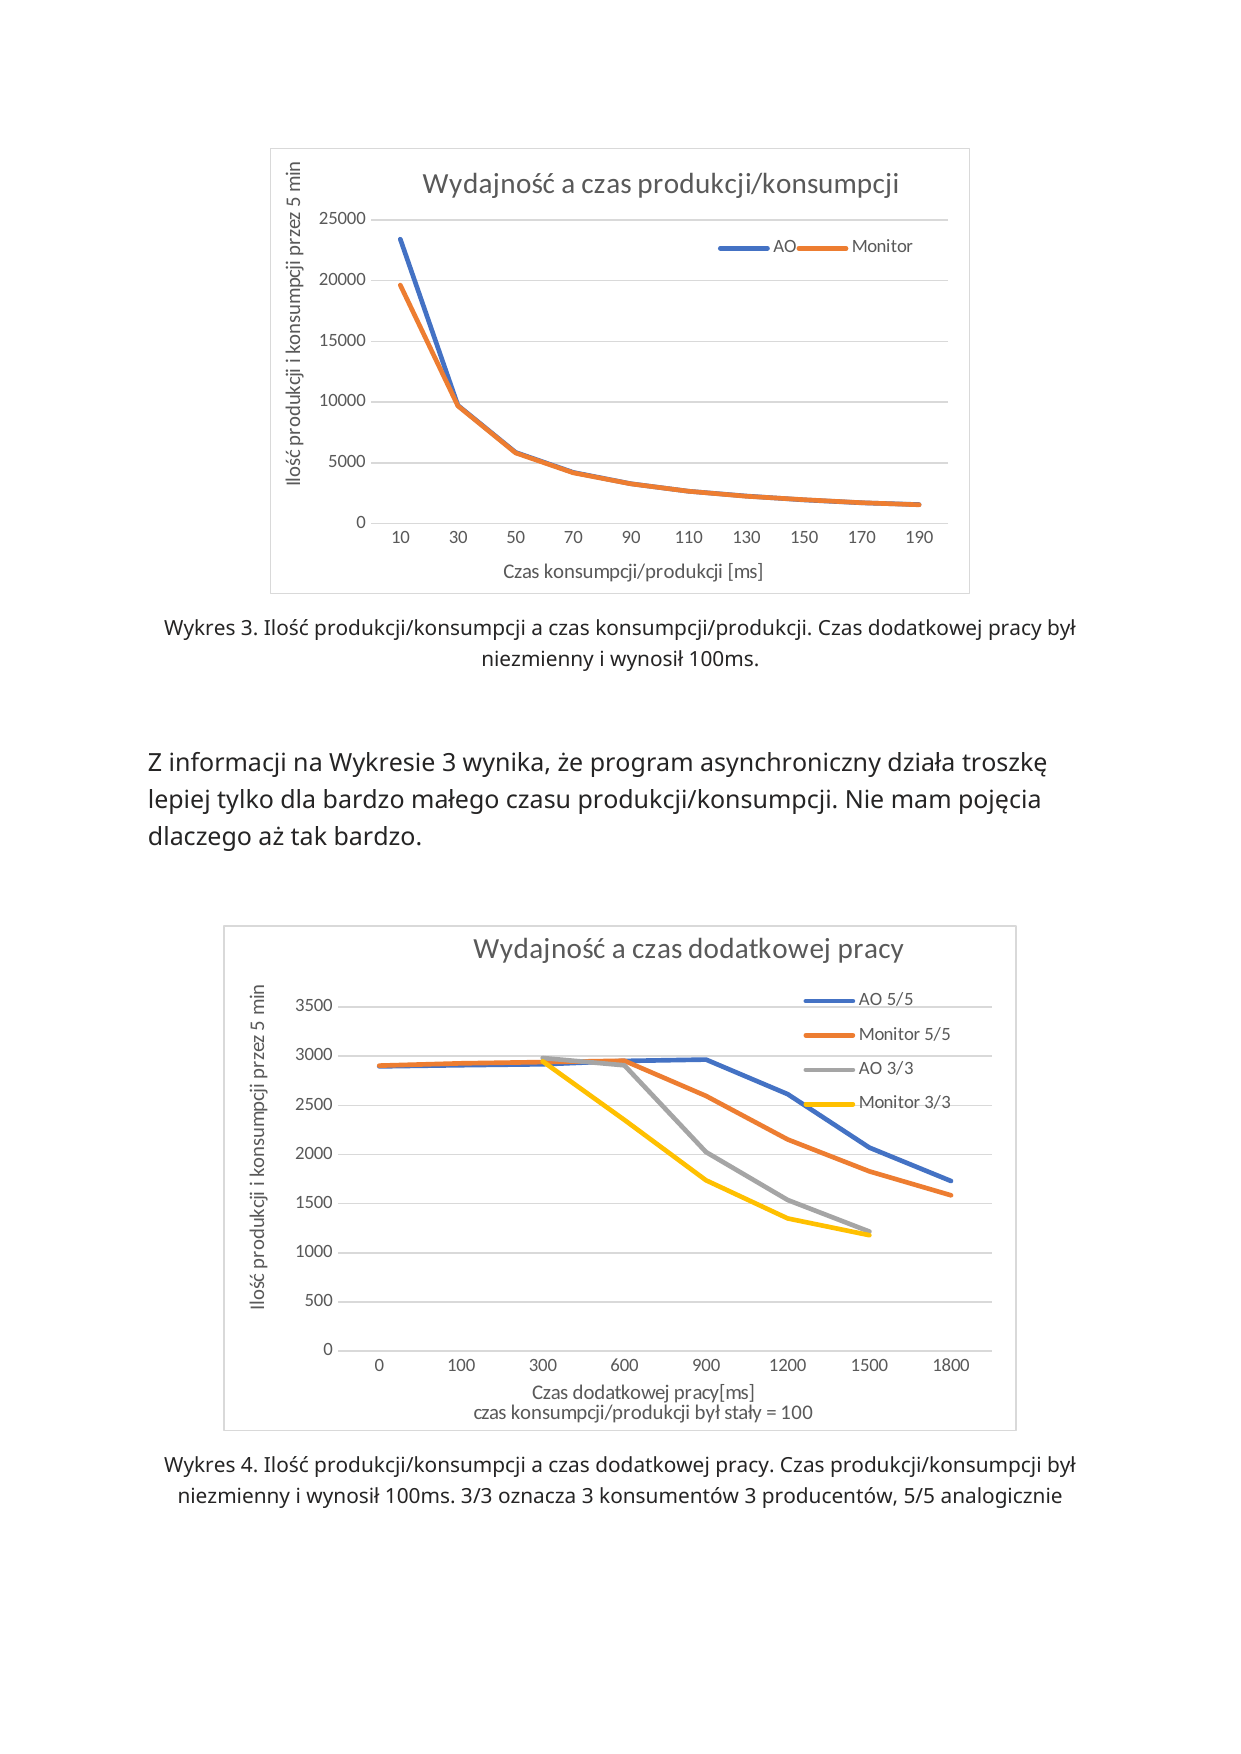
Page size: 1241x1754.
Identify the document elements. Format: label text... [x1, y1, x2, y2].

text Z informacji na Wykresie 3 wynika, że program asynchroniczny działa troszkę lepiej tylko dla bardzo małego czasu produkcji/konsumpcji. Nie mam pojęcia dlaczego aż tak bardzo. [148, 745, 1093, 852]
text Wykres 4. Ilość produkcji/konsumpcji a czas dodatkowej pracy. Czas produkcji/konsumpcji był niezmienny i wynosił 100ms. 3/3 oznacza 3 konsumentów 3 producentów, 5/5 analogicznie [148, 1450, 1093, 1509]
text Wykres 3. Ilość produkcji/konsumpcji a czas konsumpcji/produkcji. Czas dodatkowej pracy był niezmienny i wynosił 100ms. [148, 613, 1093, 672]
